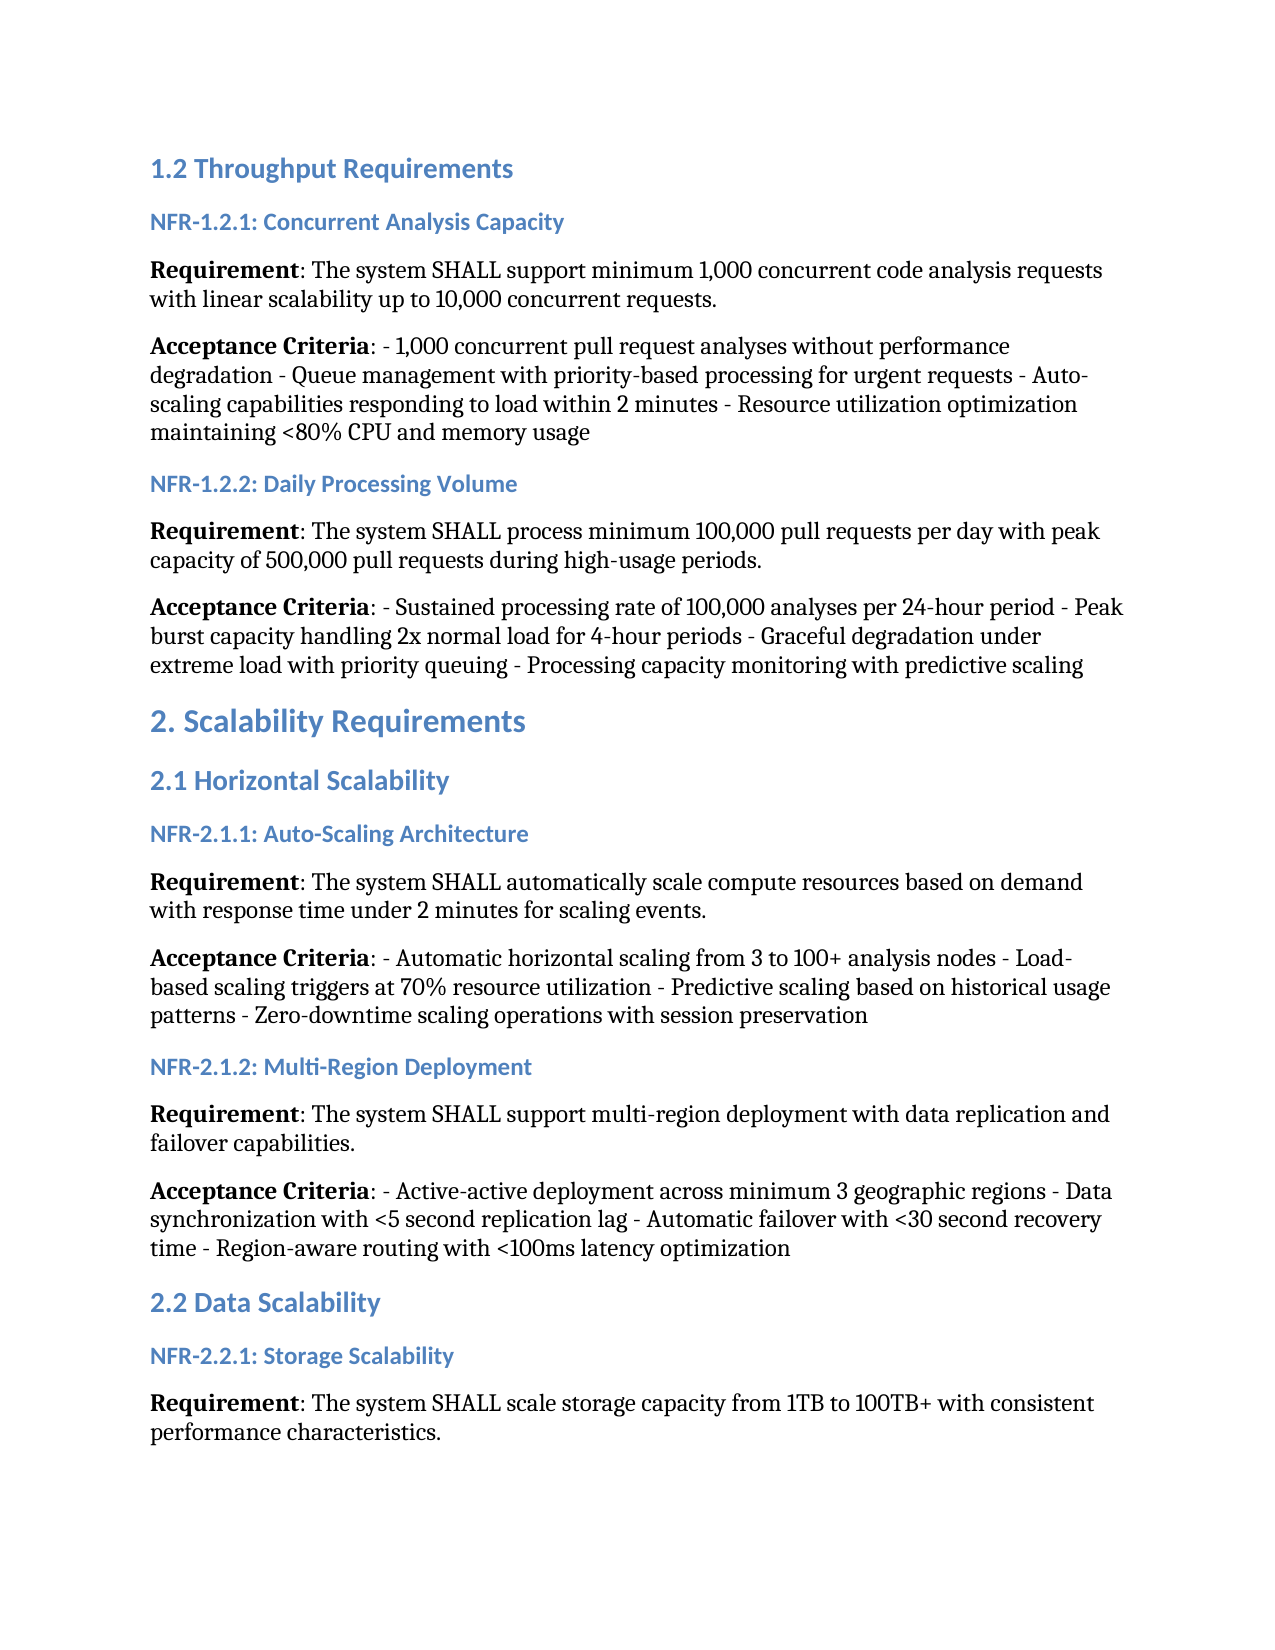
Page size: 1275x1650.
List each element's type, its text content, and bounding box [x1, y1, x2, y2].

text Requirement: The system SHALL automatically scale compute resources based on demand with response time under 2 minutes for scaling events. [150, 868, 1125, 925]
subtitle NFR-1.2.2: Daily Processing Volume [150, 468, 1125, 498]
subtitle NFR-2.2.1: Storage Scalability [150, 1340, 1125, 1371]
text Requirement: The system SHALL process minimum 100,000 pull requests per day with peak capacity of 500,000 pull requests during high-usage periods. [150, 517, 1125, 574]
subtitle NFR-2.1.2: Multi-Region Deployment [150, 1051, 1125, 1082]
text Requirement: The system SHALL scale storage capacity from 1TB to 100TB+ with consistent performance characteristics. [150, 1389, 1125, 1447]
text Acceptance Criteria: - Automatic horizontal scaling from 3 to 100+ analysis nodes - Load-based scaling triggers at 70% resource utilization - Predictive scaling based on historical usage patterns - Zero-downtime scaling operations with session preservation [150, 944, 1125, 1030]
text Requirement: The system SHALL support minimum 1,000 concurrent code analysis requests with linear scalability up to 10,000 concurrent requests. [150, 256, 1125, 313]
text Acceptance Criteria: - Active-active deployment across minimum 3 geographic regions - Data synchronization with <5 second replication lag - Automatic failover with <30 second recovery time - Region-aware routing with <100ms latency optimization [150, 1177, 1125, 1263]
subtitle 2.2 Data Scalability [150, 1284, 1125, 1319]
text Acceptance Criteria: - 1,000 concurrent pull request analyses without performance degradation - Queue management with priority-based processing for urgent requests - Auto-scaling capabilities responding to load within 2 minutes - Resource utilization optimization maintaining <80% CPU and memory usage [150, 332, 1125, 447]
subtitle 1.2 Throughput Requirements [150, 150, 1125, 186]
subtitle NFR-1.2.1: Concurrent Analysis Capacity [150, 206, 1125, 237]
subtitle 2.1 Horizontal Scalability [150, 762, 1125, 798]
subtitle 2. Scalability Requirements [150, 700, 1125, 741]
text Acceptance Criteria: - Sustained processing rate of 100,000 analyses per 24-hour period - Peak burst capacity handling 2x normal load for 4-hour periods - Graceful degradation under extreme load with priority queuing - Processing capacity monitoring with predictive scaling [150, 593, 1125, 679]
subtitle NFR-2.1.1: Auto-Scaling Architecture [150, 818, 1125, 849]
text Requirement: The system SHALL support multi-region deployment with data replication and failover capabilities. [150, 1100, 1125, 1158]
